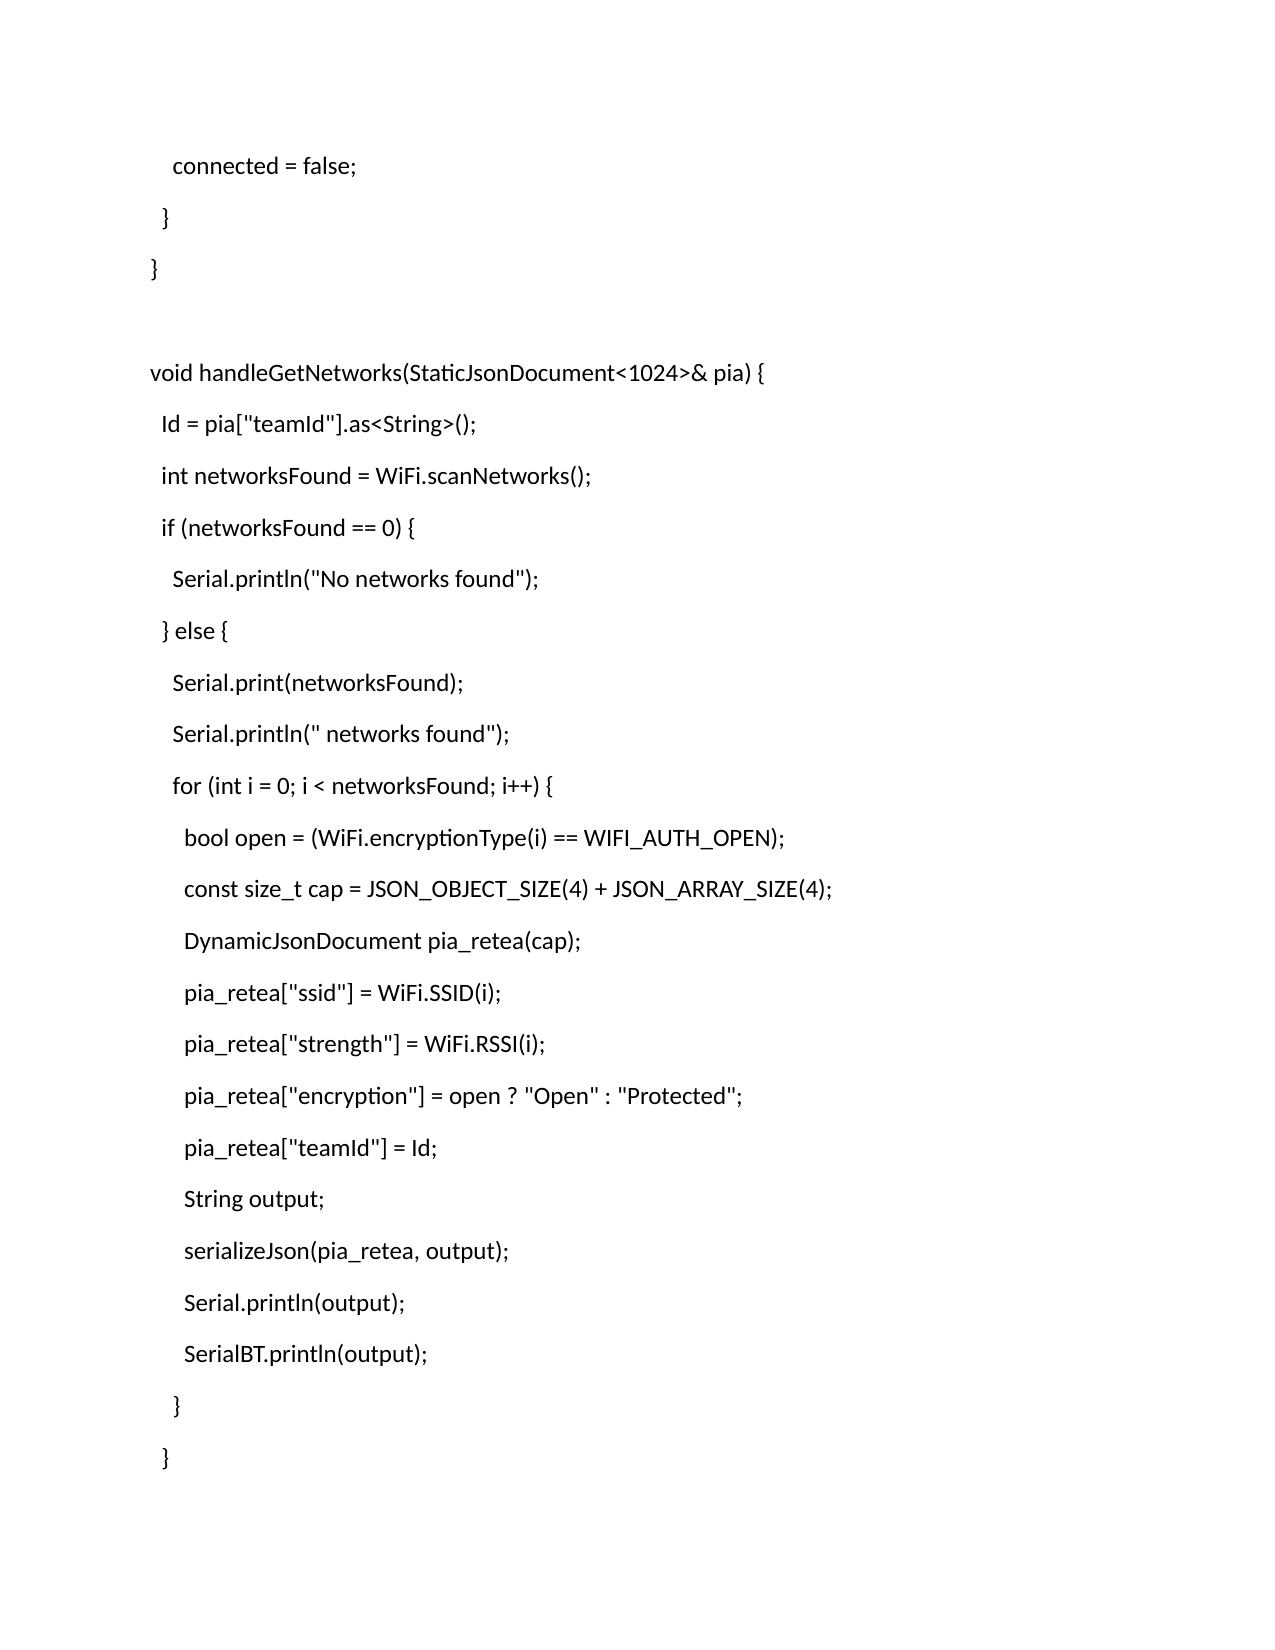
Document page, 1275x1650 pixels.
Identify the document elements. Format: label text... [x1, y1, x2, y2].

text bool open = (WiFi.encryptionType(i) == WIFI_AUTH_OPEN); [150, 822, 1125, 852]
text pia_retea["teamId"] = Id; [150, 1132, 1125, 1162]
text } [150, 1442, 1125, 1472]
text Serial.println(output); [150, 1287, 1125, 1317]
text if (networksFound == 0) { [150, 512, 1125, 542]
text pia_retea["strength"] = WiFi.RSSI(i); [150, 1028, 1125, 1059]
text SerialBT.println(output); [150, 1338, 1125, 1369]
text pia_retea["encryption"] = open ? "Open" : "Protected"; [150, 1080, 1125, 1111]
text String output; [150, 1183, 1125, 1214]
text const size_t cap = JSON_OBJECT_SIZE(4) + JSON_ARRAY_SIZE(4); [150, 873, 1125, 904]
text pia_retea["ssid"] = WiFi.SSID(i); [150, 977, 1125, 1007]
text } else { [150, 615, 1125, 646]
text int networksFound = WiFi.scanNetworks(); [150, 460, 1125, 491]
text } [150, 1390, 1125, 1421]
text for (int i = 0; i < networksFound; i++) { [150, 770, 1125, 801]
text } [150, 253, 1125, 284]
text void handleGetNetworks(StaticJsonDocument<1024>& pia) { [150, 357, 1125, 387]
text Serial.print(networksFound); [150, 667, 1125, 697]
text connected = false; [150, 150, 1125, 181]
text Id = pia["teamId"].as<String>(); [150, 408, 1125, 439]
text Serial.println("No networks found"); [150, 563, 1125, 594]
text DynamicJsonDocument pia_retea(cap); [150, 925, 1125, 956]
text serializeJson(pia_retea, output); [150, 1235, 1125, 1266]
text } [150, 202, 1125, 232]
text Serial.println(" networks found"); [150, 718, 1125, 749]
